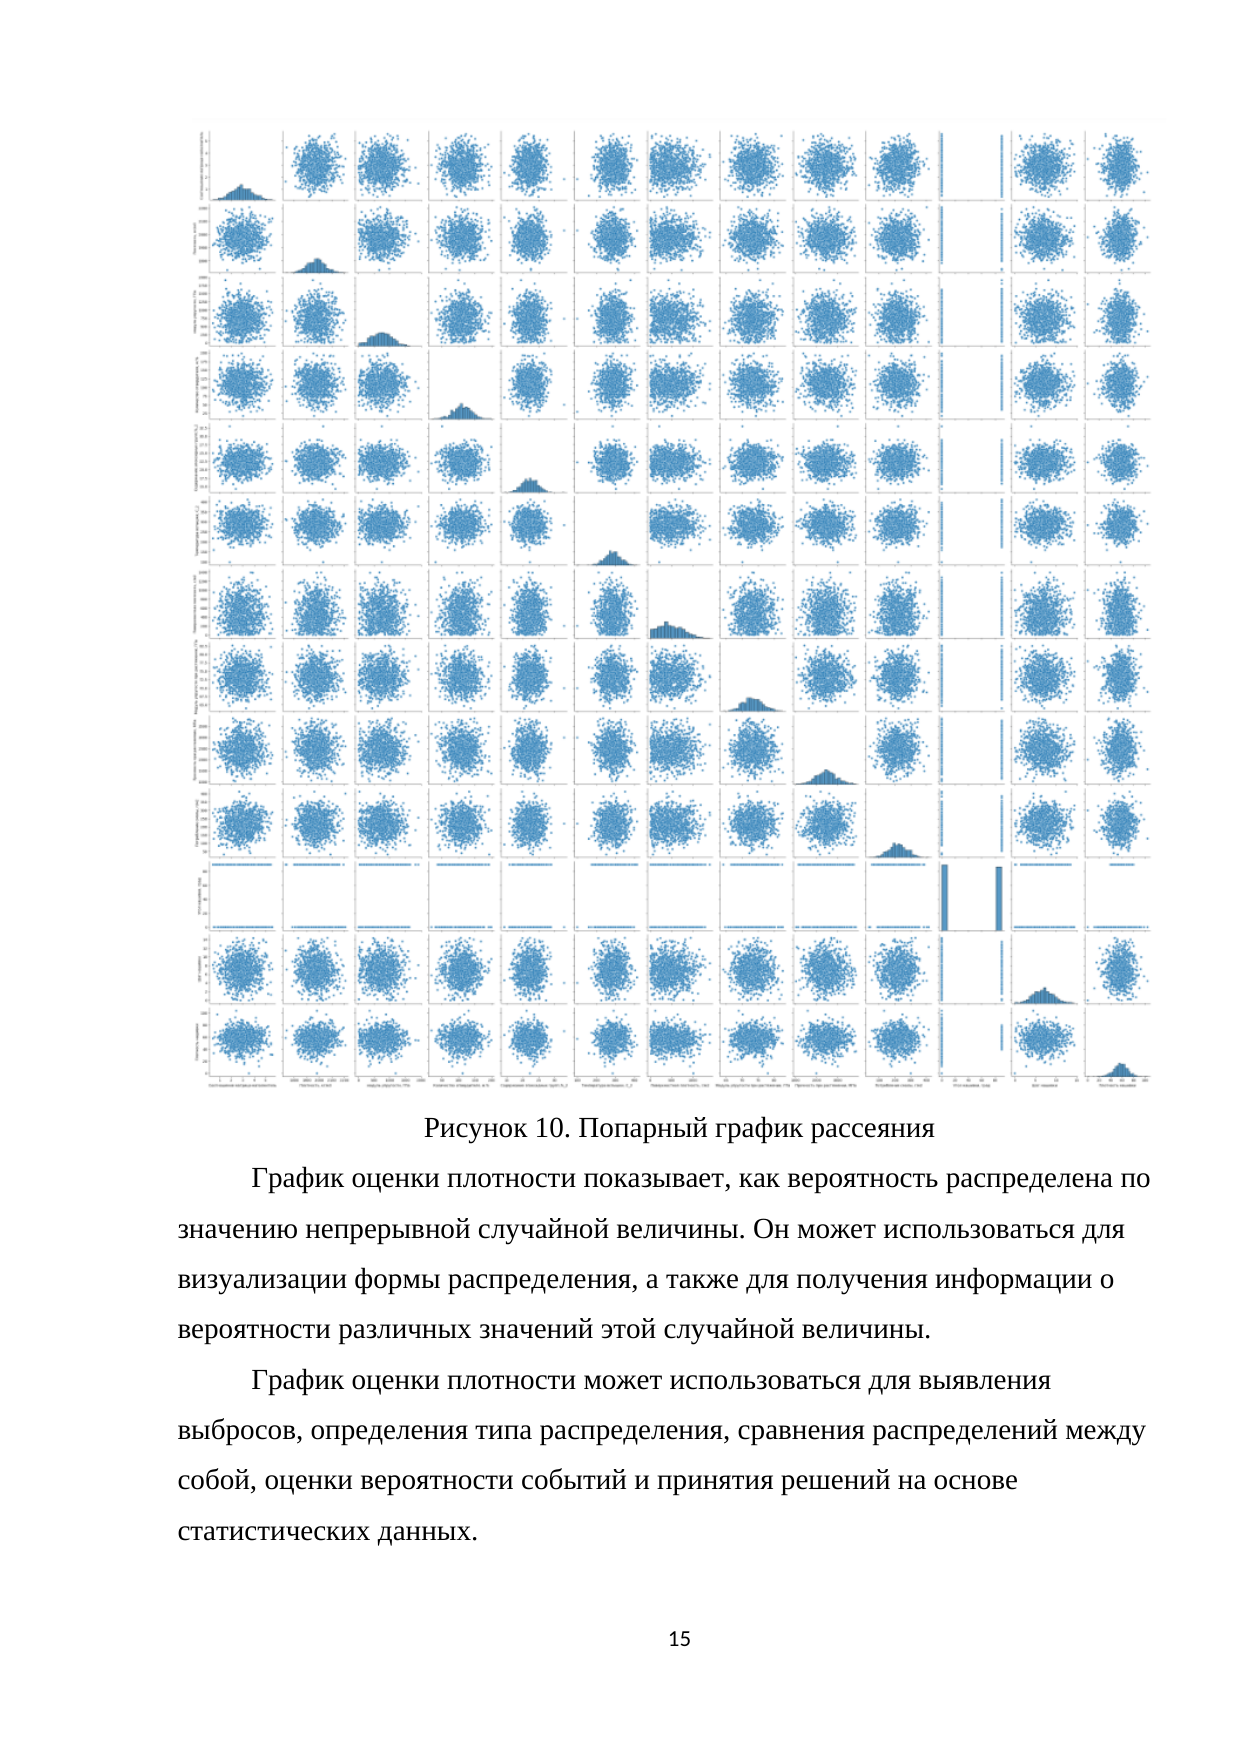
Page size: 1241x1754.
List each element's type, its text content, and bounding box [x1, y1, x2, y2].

picture [192, 118, 1167, 1097]
text График оценки плотности показывает, как вероятность распределена по значению непрерывной случайной величины. Он может использоваться для визуализации формы распределения, а также для получения информации о вероятности различных значений этой случайной величины. [177, 1161, 1181, 1345]
text График оценки плотности может использоваться для выявления выбросов, определения типа распределения, сравнения распределений между собой, оценки вероятности событий и принятия решений на основе статистических данных. [177, 1362, 1181, 1546]
text Рисунок 10. Попарный график рассеяния [177, 1110, 1181, 1144]
